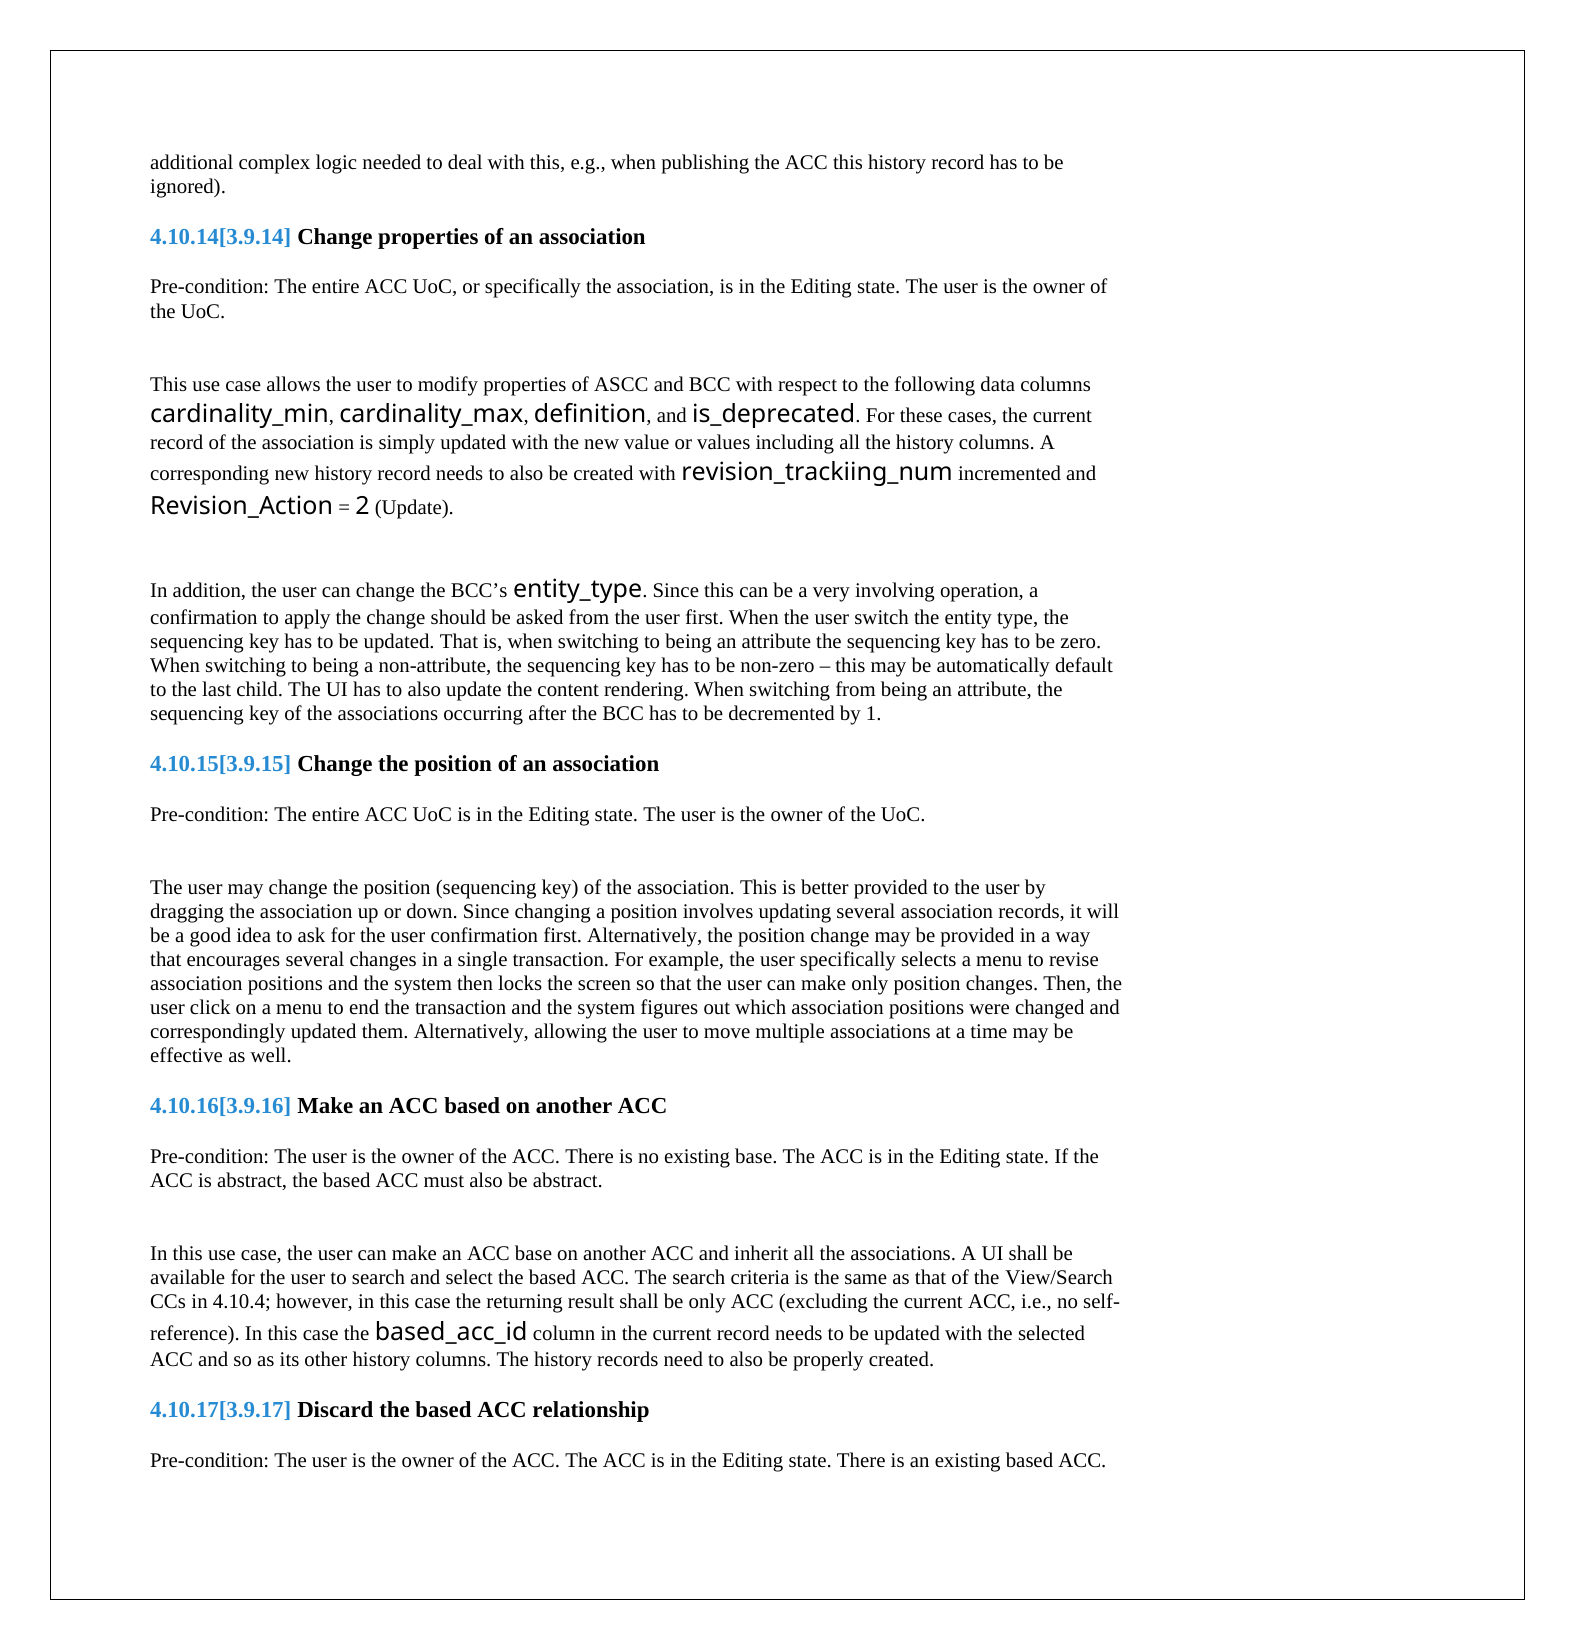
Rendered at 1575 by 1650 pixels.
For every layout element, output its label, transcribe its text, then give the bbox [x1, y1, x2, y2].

text Pre-condition: The entire ACC UoC, or specifically the association, is in the Editing state. The user is the owner of the UoC. [150, 274, 1125, 323]
text In this use case, the user can make an ACC base on another ACC and inherit all the associations. A UI shall be available for the user to search and select the based ACC. The search criteria is the same as that of the View/Search CCs in 3.10.4; however, in this case the returning result shall be only ACC (excluding the current ACC, i.e., no self-reference). In this case the based_acc_id column in the current record needs to be updated with the selected ACC and so as its other history columns. The history records need to also be properly created. [150, 1241, 1125, 1371]
text Pre-condition: The user is the owner of the ACC. The ACC is in the Editing state. There is an existing based ACC. [150, 1448, 1125, 1472]
subtitle Change properties of an association [150, 223, 1125, 249]
text The user may change the position (sequencing key) of the association. This is better provided to the user by dragging the association up or down. Since changing a position involves updating several association records, it will be a good idea to ask for the user confirmation first. Alternatively, the position change may be provided in a way that encourages several changes in a single transaction. For example, the user specifically selects a menu to revise association positions and the system then locks the screen so that the user can make only position changes. Then, the user click on a menu to end the transaction and the system figures out which association positions were changed and correspondingly updated them. Alternatively, allowing the user to move multiple associations at a time may be effective as well. [150, 875, 1125, 1067]
text This use case allows the user to modify properties of ASCC and BCC with respect to the following data columns cardinality_min, cardinality_max, definition, and is_deprecated. For these cases, the current record of the association is simply updated with the new value or values including all the history columns. A corresponding new history record needs to also be created with revision_trackiing_num incremented and Revision_Action = 2 (Update). [150, 372, 1125, 522]
subtitle Make an ACC based on another ACC [150, 1092, 1125, 1119]
text In addition, the user can change the BCC’s entity_type. Since this can be a very involving operation, a confirmation to apply the change should be asked from the user first. When the user switch the entity type, the sequencing key has to be updated. That is, when switching to being an attribute the sequencing key has to be zero. When switching to being a non-attribute, the sequencing key has to be non-zero – this may be automatically default to the last child. The UI has to also update the content rendering. When switching from being an attribute, the sequencing key of the associations occurring after the BCC has to be decremented by 1. [150, 571, 1125, 725]
text Pre-condition: The entire ACC UoC is in the Editing state. The user is the owner of the UoC. [150, 802, 1125, 826]
subtitle Change the position of an association [150, 750, 1125, 777]
text Pre-condition: The user is the owner of the ACC. There is no existing base. The ACC is in the Editing state. If the ACC is abstract, the based ACC must also be abstract. [150, 1144, 1125, 1192]
subtitle Discard the based ACC relationship [150, 1396, 1125, 1423]
